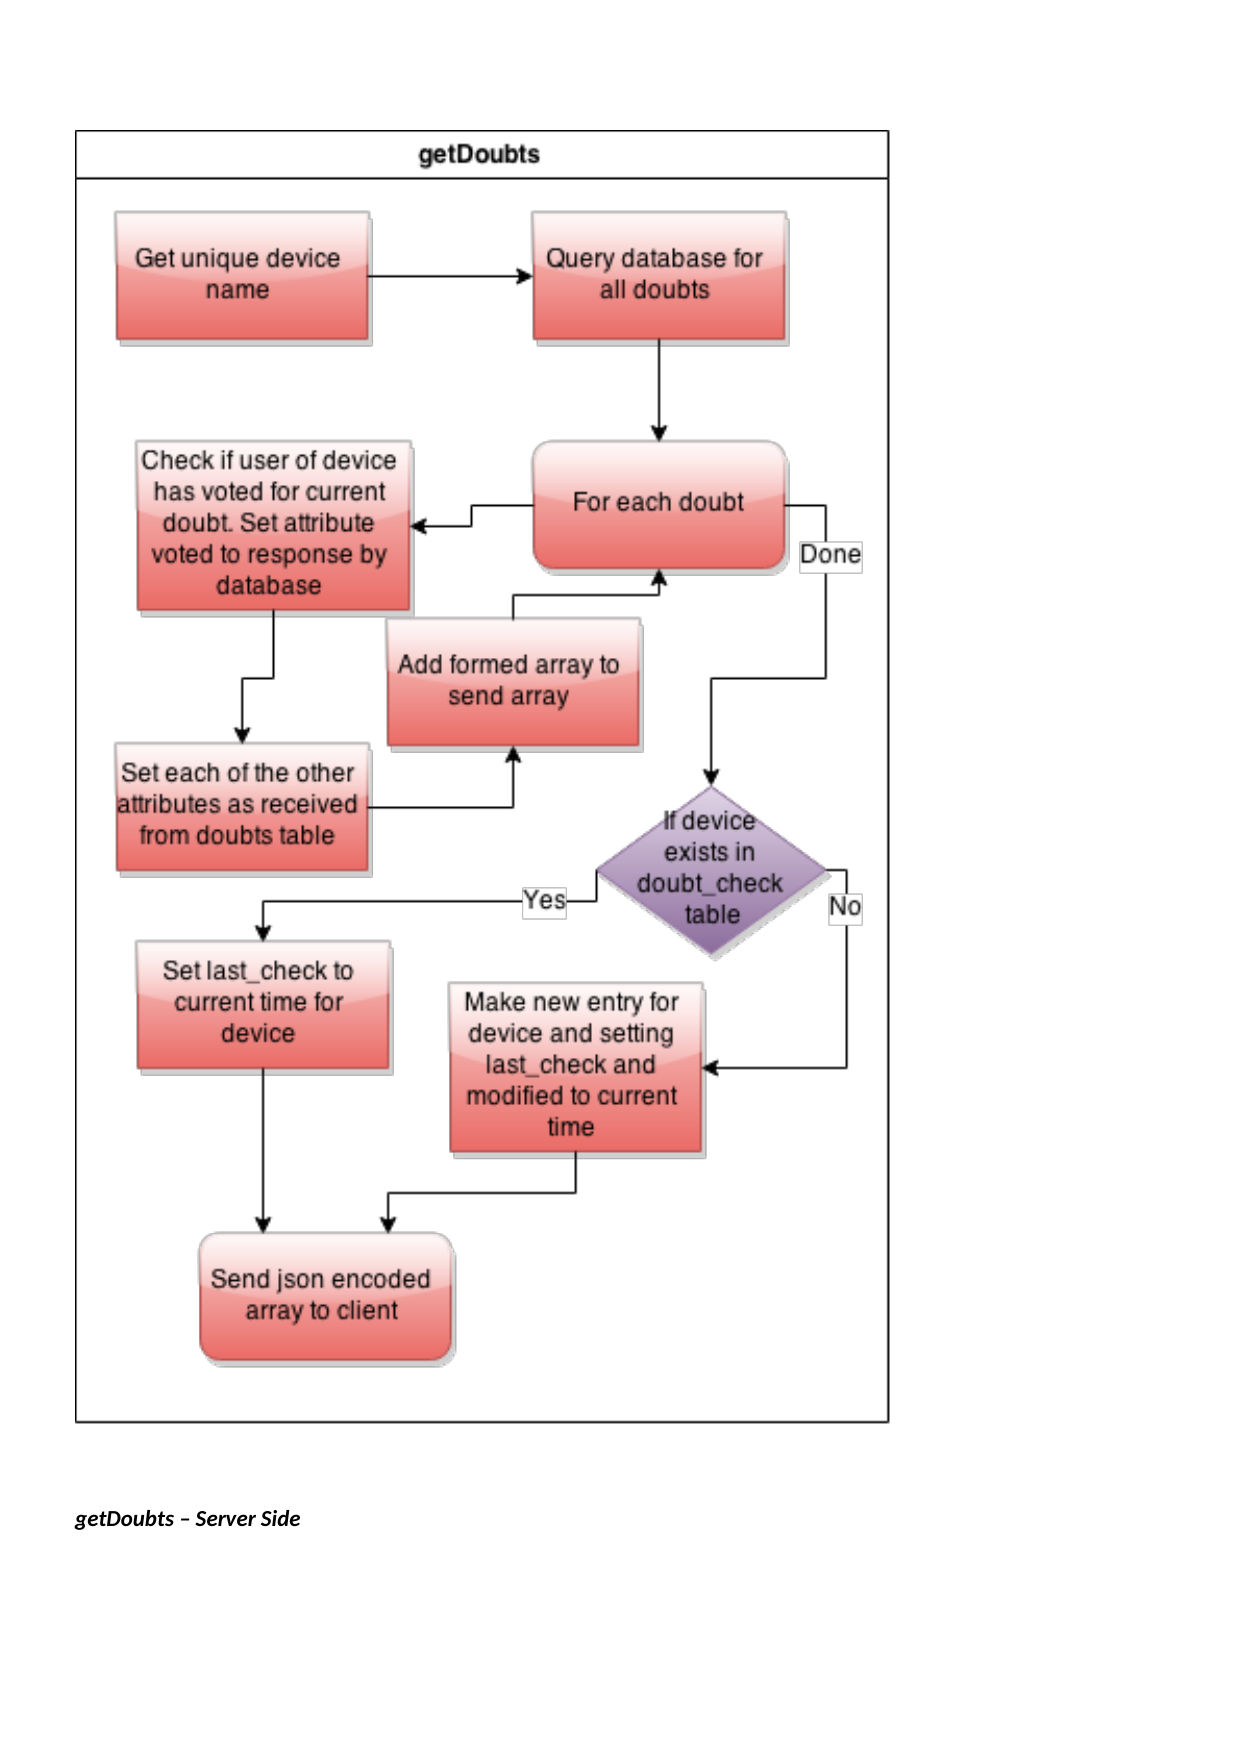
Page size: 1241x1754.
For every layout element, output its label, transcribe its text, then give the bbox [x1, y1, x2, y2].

text getDoubts – Server Side [75, 1504, 1165, 1532]
picture [75, 130, 892, 1430]
